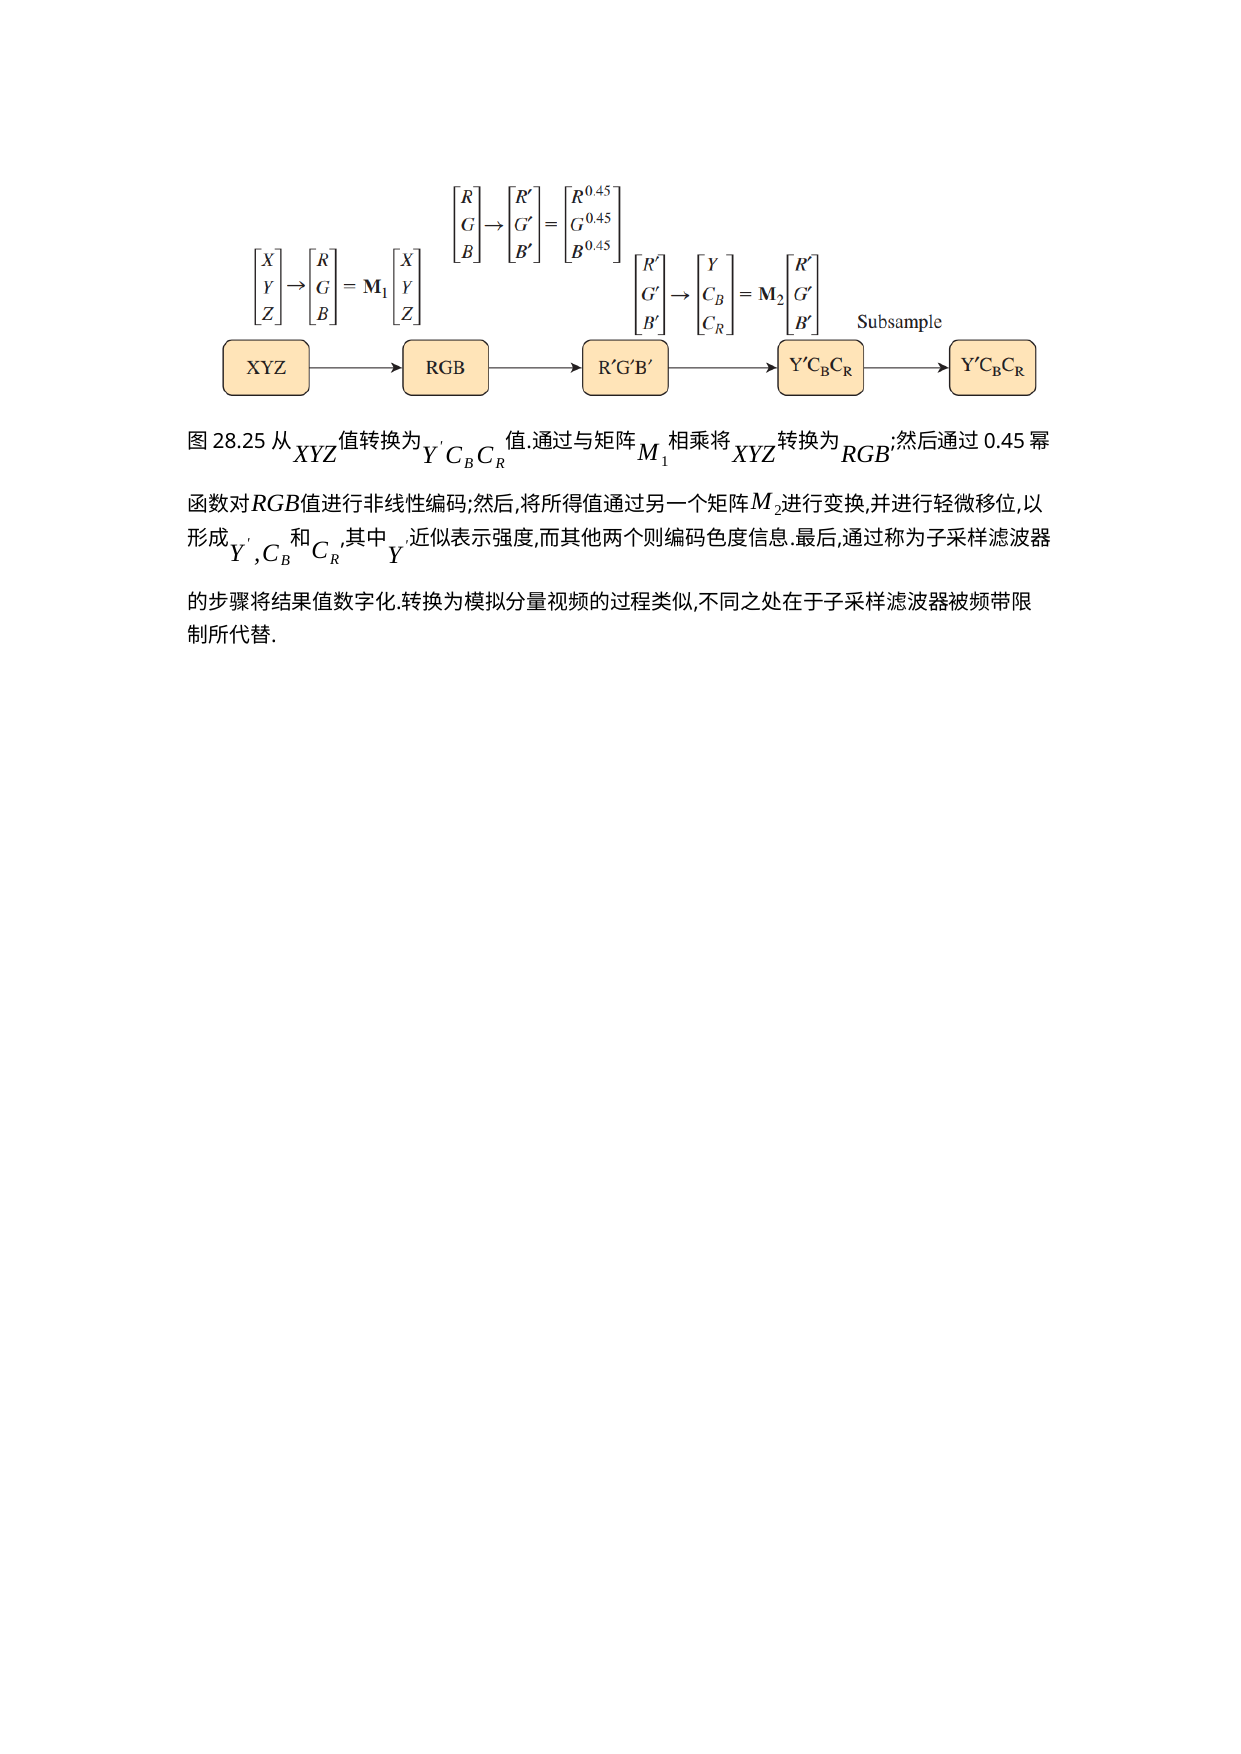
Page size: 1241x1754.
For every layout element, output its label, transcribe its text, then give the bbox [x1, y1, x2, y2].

text 图28.25 从值转换为值.通过与矩阵相乘将转换为;然后通过0.45幂函数对值进行非线性编码;然后,将所得值通过另一个矩阵进行变换,并进行轻微移位,以形成和,其中近似表示强度,而其他两个则编码色度信息.最后,通过称为子采样滤波器的步骤将结果值数字化.转换为模拟分量视频的过程类似,不同之处在于子采样滤波器被频带限制所代替. [187, 422, 1053, 649]
picture [187, 162, 1053, 403]
